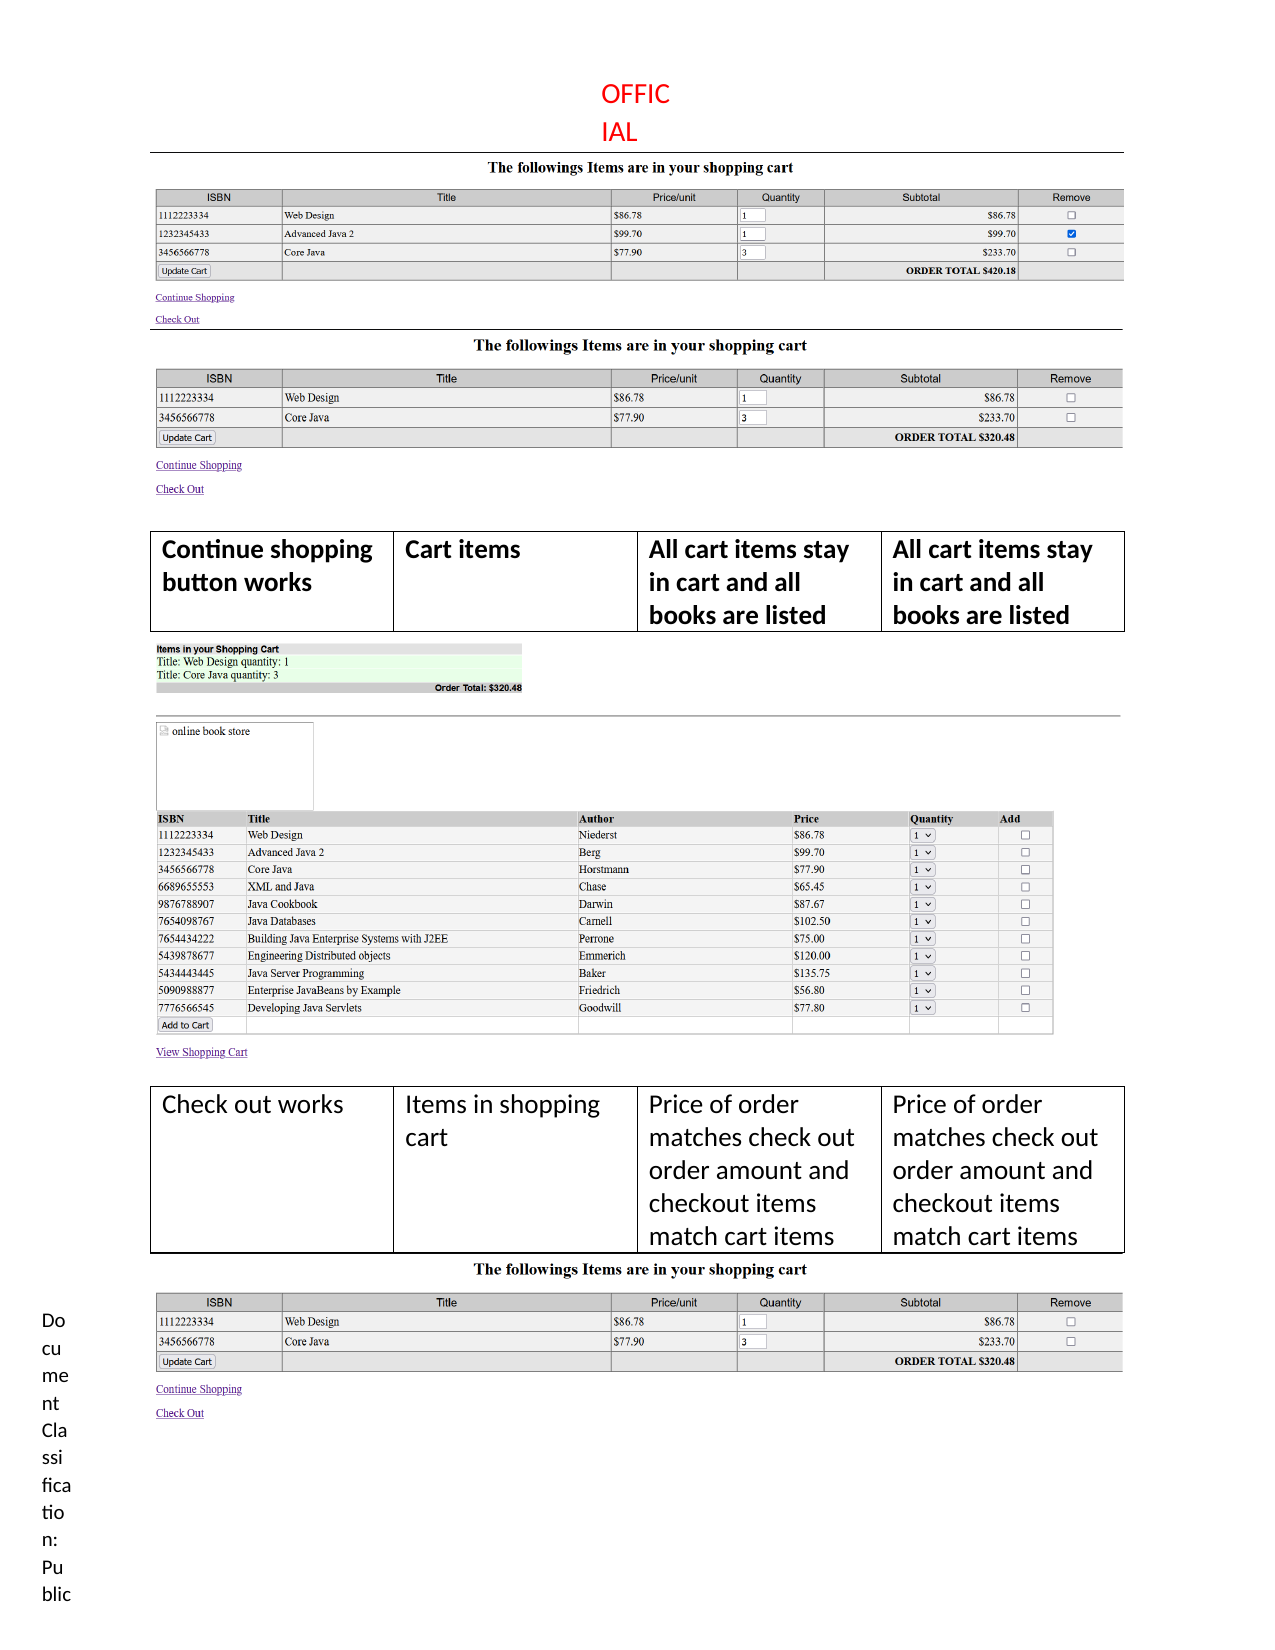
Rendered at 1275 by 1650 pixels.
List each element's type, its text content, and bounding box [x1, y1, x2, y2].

picture [150, 1253, 1123, 1436]
table_header All cart items stay in cart and all books are listed [638, 532, 881, 631]
table_header Cart items [394, 532, 637, 631]
table_header All cart items stay in cart and all books are listed [882, 532, 1124, 631]
table_header Price of order matches check out order amount and checkout items match cart items [882, 1087, 1124, 1252]
table_header Continue shopping button works [151, 532, 393, 631]
table_header Check out works [151, 1087, 393, 1252]
picture [150, 152, 1124, 328]
table_header Price of order matches check out order amount and checkout items match cart items [638, 1087, 881, 1252]
table_header Items in shopping cart [394, 1087, 637, 1252]
picture [150, 632, 1124, 1068]
picture [150, 329, 1123, 512]
